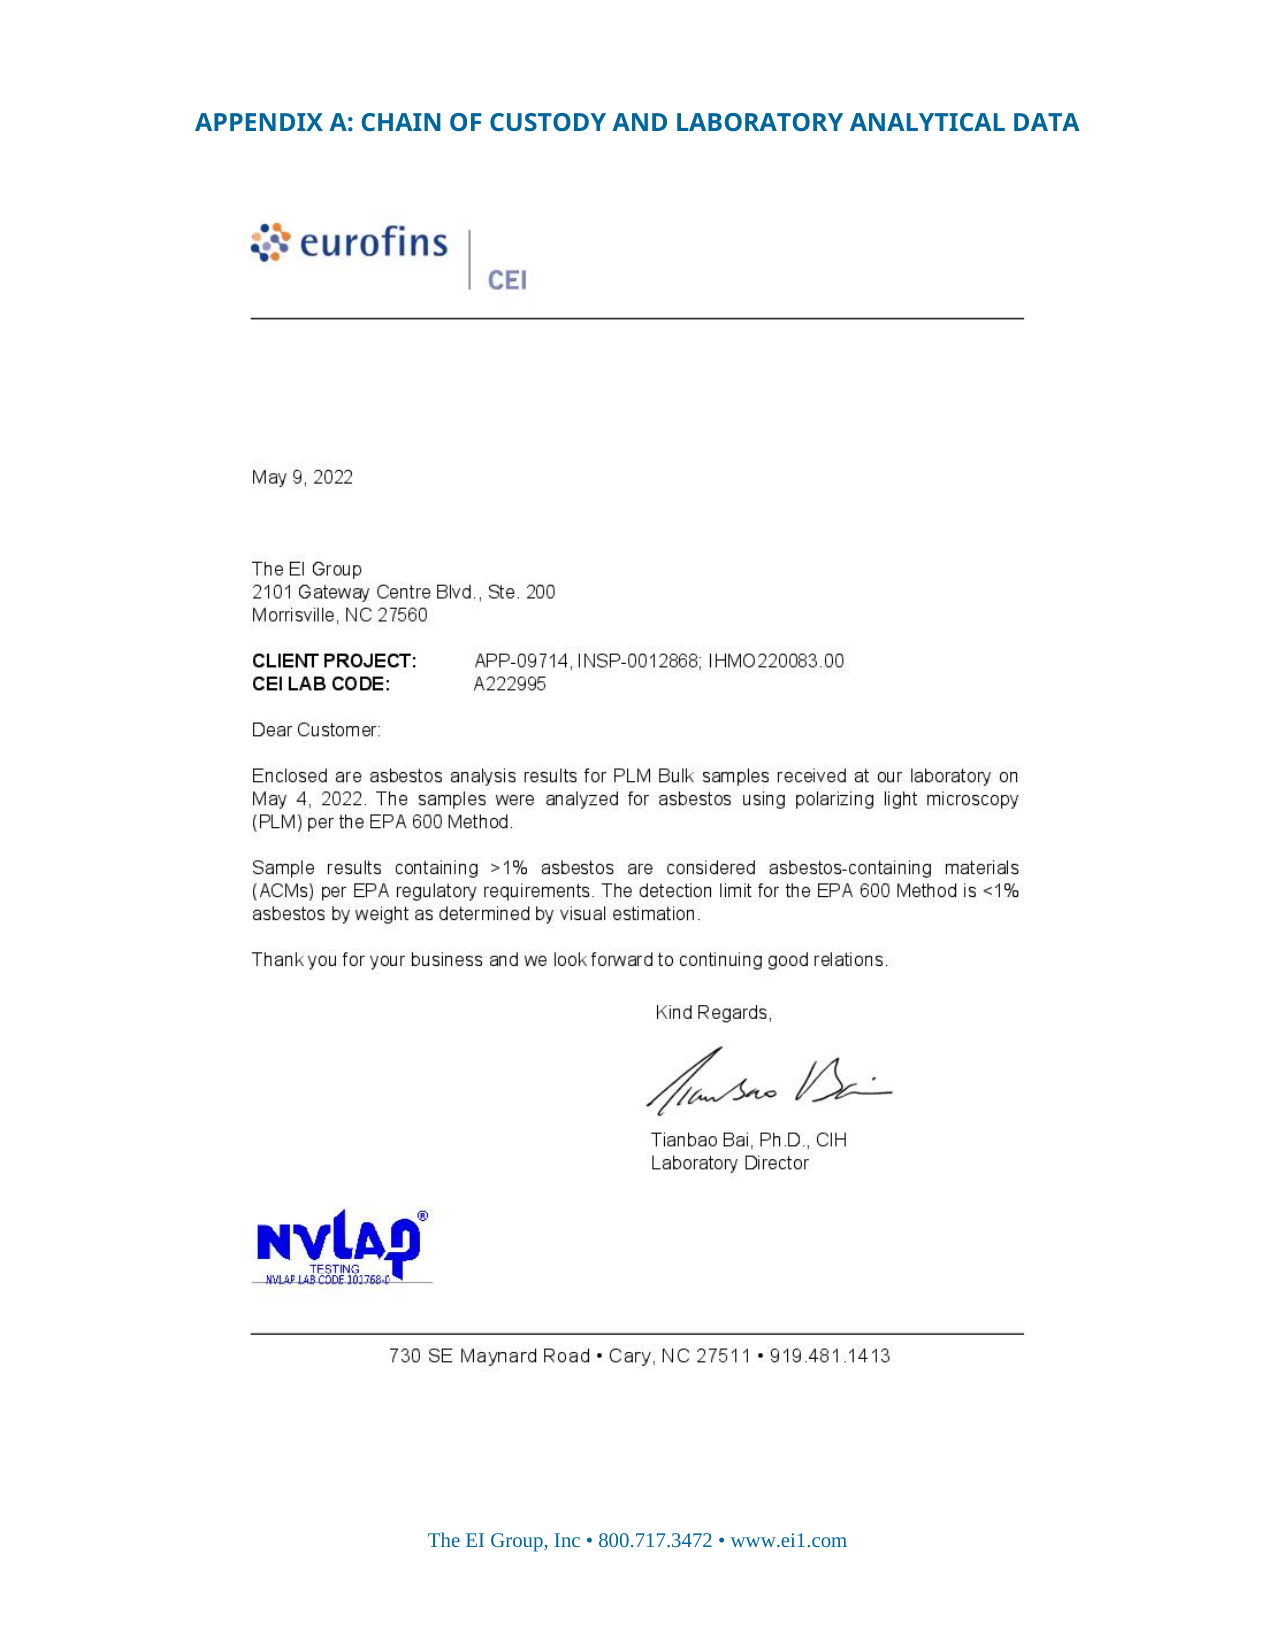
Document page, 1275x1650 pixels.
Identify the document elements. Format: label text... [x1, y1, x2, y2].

picture [427, 1533, 433, 1545]
picture [695, 1536, 701, 1547]
picture [168, 177, 1107, 1390]
picture [756, 1537, 765, 1543]
picture [658, 1536, 664, 1547]
table_header [121, 175, 1153, 1394]
picture [441, 1533, 447, 1545]
table_header APPENDIX A: CHAIN OF CUSTODY AND LABORATORY ANALYTICAL DATA [121, 102, 1153, 172]
